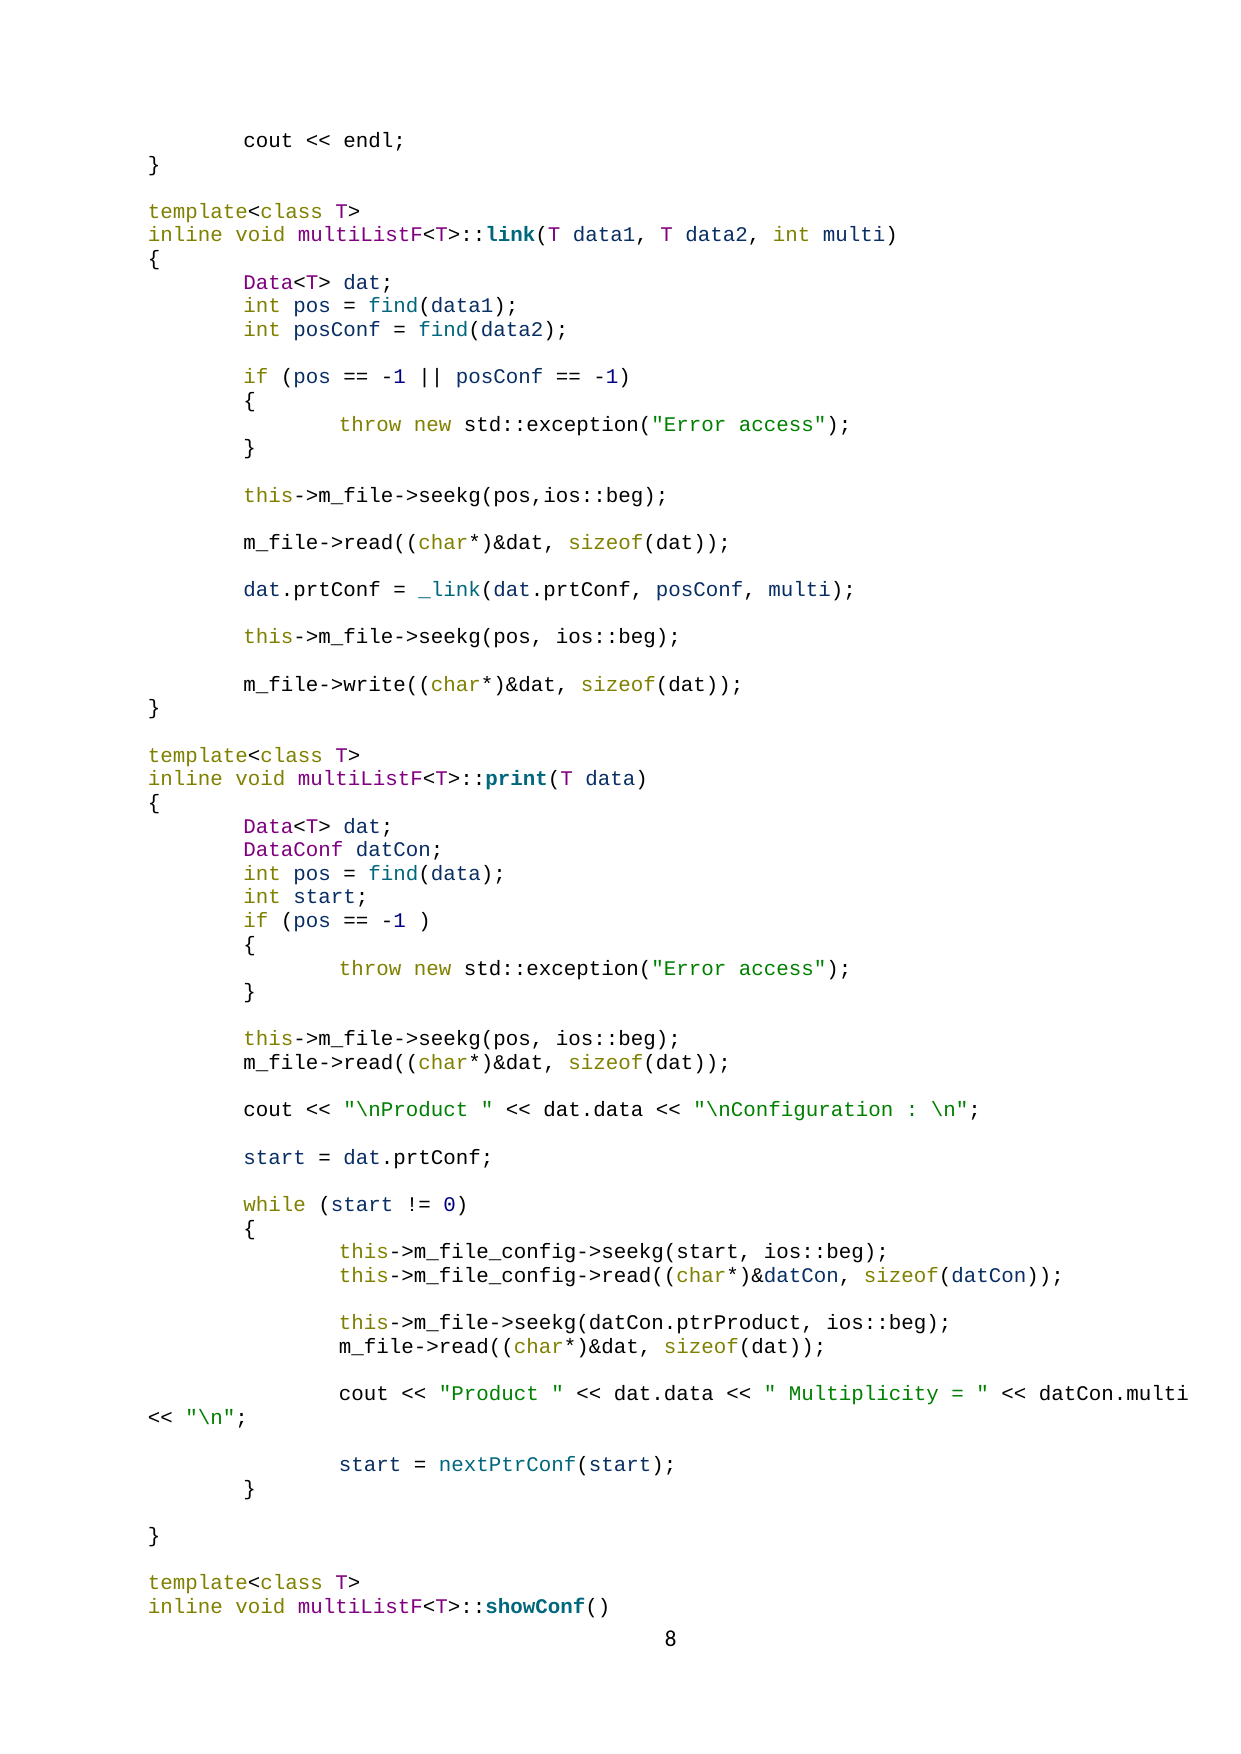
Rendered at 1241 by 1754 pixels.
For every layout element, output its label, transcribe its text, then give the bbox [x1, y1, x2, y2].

text m_file->read((char*)&dat, sizeof(dat)); [148, 1052, 1193, 1076]
text cout << "Product " << dat.data << " Multiplicity = " << datCon.multi << "\n"; [148, 1383, 1193, 1430]
text this->m_file->seekg(pos, ios::beg); [148, 1028, 1193, 1052]
text } [148, 1525, 1193, 1549]
text int start; [148, 887, 1193, 910]
text if (pos == -1 || posConf == -1) [148, 366, 1193, 390]
text template<class T> [148, 1572, 1193, 1596]
text cout << endl; [148, 130, 1193, 153]
text { [148, 390, 1193, 414]
text this->m_file_config->read((char*)&datCon, sizeof(datCon)); [148, 1265, 1193, 1288]
text m_file->write((char*)&dat, sizeof(dat)); [148, 674, 1193, 697]
text throw new std::exception("Error access"); [148, 414, 1193, 437]
text } [148, 981, 1193, 1005]
text int pos = find(data1); [148, 295, 1193, 319]
text cout << "\nProduct " << dat.data << "\nConfiguration : \n"; [148, 1099, 1193, 1123]
text start = dat.prtConf; [148, 1147, 1193, 1170]
text m_file->read((char*)&dat, sizeof(dat)); [148, 532, 1193, 556]
text inline void multiListF<T>::print(T data) [148, 768, 1193, 792]
text } [148, 697, 1193, 721]
text this->m_file->seekg(pos, ios::beg); [148, 626, 1193, 650]
text { [148, 934, 1193, 957]
text throw new std::exception("Error access"); [148, 957, 1193, 981]
text this->m_file->seekg(datCon.ptrProduct, ios::beg); [148, 1312, 1193, 1336]
text int posConf = find(data2); [148, 319, 1193, 343]
text inline void multiListF<T>::link(T data1, T data2, int multi) [148, 224, 1193, 248]
text Data<T> dat; [148, 816, 1193, 839]
text this->m_file_config->seekg(start, ios::beg); [148, 1241, 1193, 1265]
text inline void multiListF<T>::showConf() [148, 1596, 1193, 1619]
text if (pos == -1 ) [148, 910, 1193, 934]
text Data<T> dat; [148, 272, 1193, 295]
text m_file->read((char*)&dat, sizeof(dat)); [148, 1336, 1193, 1359]
text { [148, 248, 1193, 272]
text start = nextPtrConf(start); [148, 1454, 1193, 1478]
text template<class T> [148, 201, 1193, 224]
text } [148, 1478, 1193, 1501]
text { [148, 792, 1193, 816]
text dat.prtConf = _link(dat.prtConf, posConf, multi); [148, 579, 1193, 603]
text } [148, 153, 1193, 177]
text } [148, 437, 1193, 461]
text this->m_file->seekg(pos,ios::beg); [148, 484, 1193, 508]
text template<class T> [148, 745, 1193, 768]
text int pos = find(data); [148, 863, 1193, 887]
text { [148, 1218, 1193, 1241]
text DataConf datCon; [148, 839, 1193, 863]
text while (start != 0) [148, 1194, 1193, 1218]
